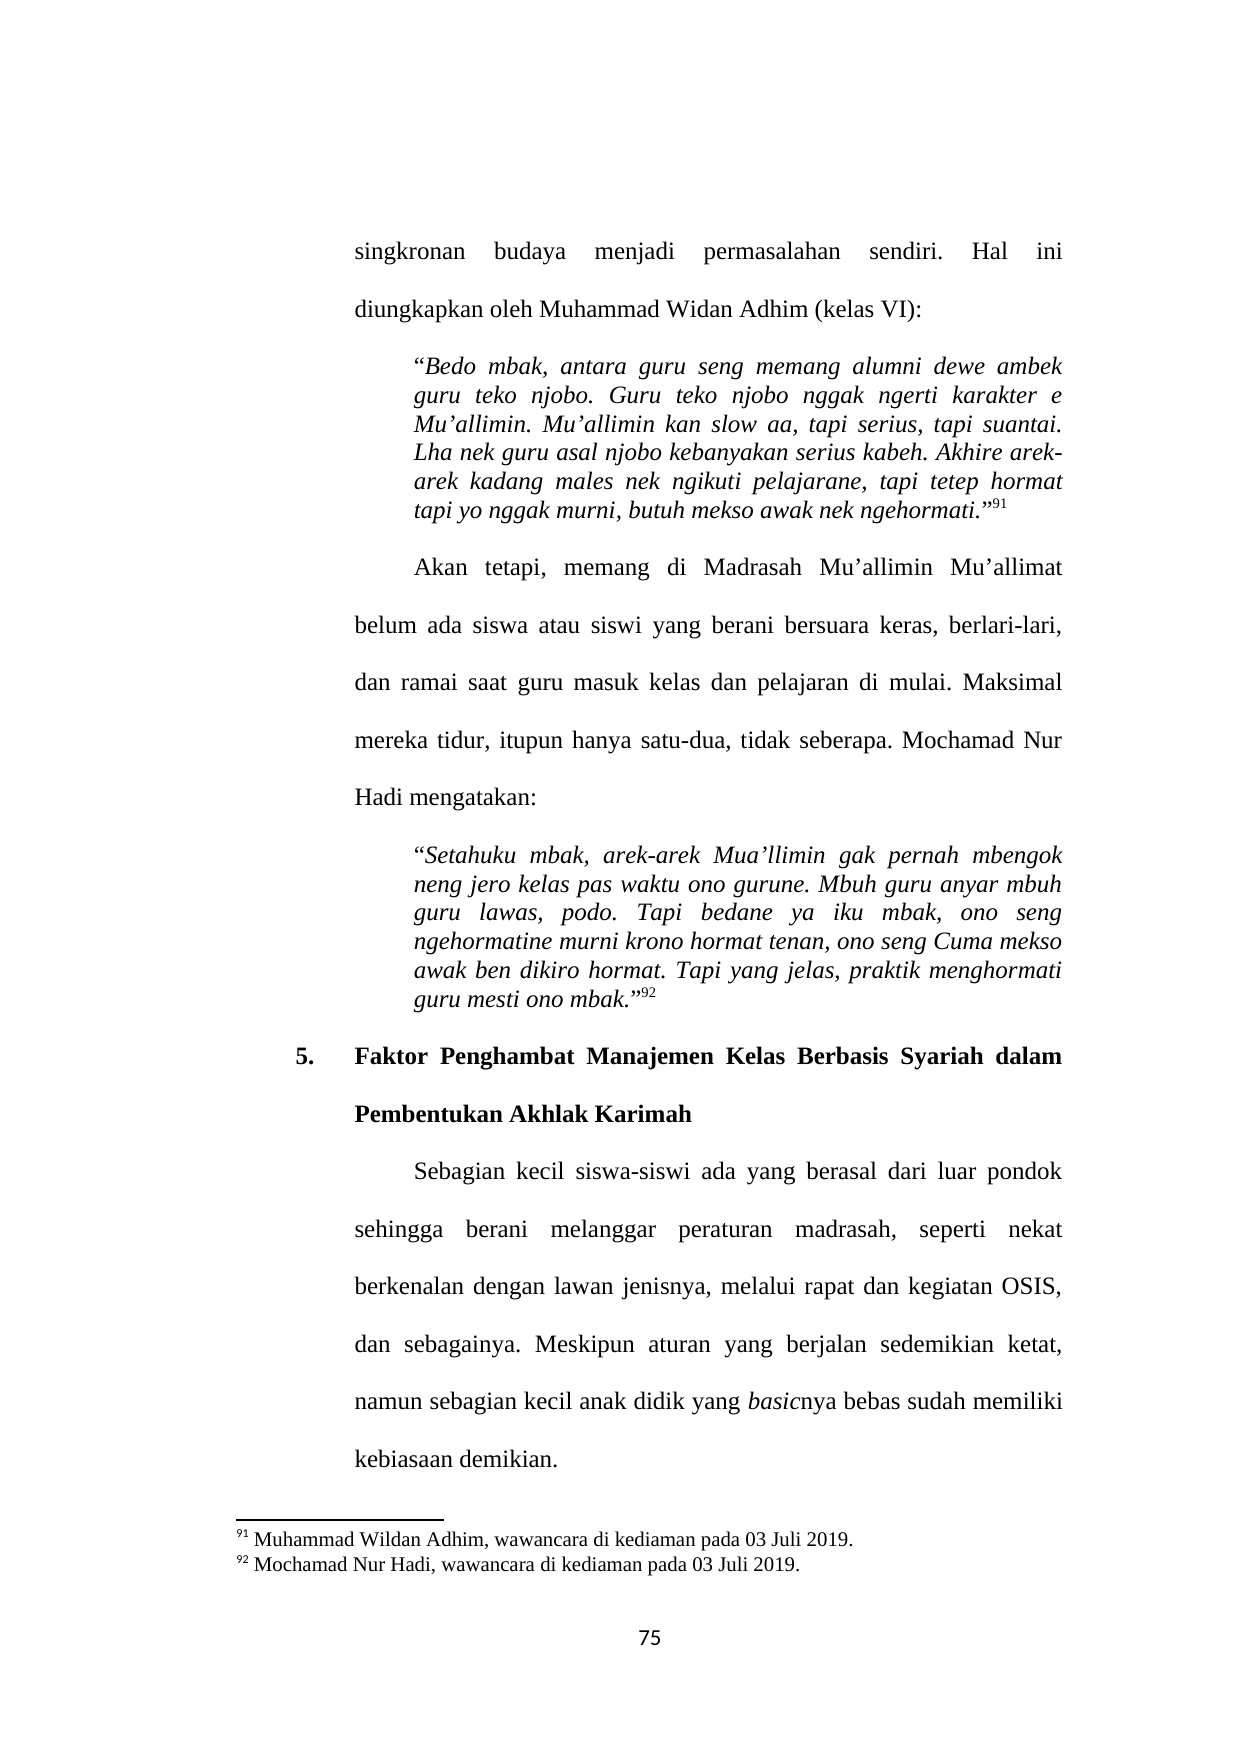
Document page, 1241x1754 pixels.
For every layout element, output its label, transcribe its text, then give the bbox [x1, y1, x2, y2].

list Faktor Penghambat Manajemen Kelas Berbasis Syariah dalam Pembentukan Akhlak Karimah [295, 1041, 1063, 1127]
list Akan tetapi, memang di Madrasah Mu’allimin Mu’allimat belum ada siswa atau siswi yang berani bersuara keras, berlari-lari, dan ramai saat guru masuk kelas dan pelajaran di mulai. Maksimal mereka tidur, itupun hanya satu-dua, tidak seberapa. Mochamad Nur Hadi mengatakan: [354, 552, 1063, 811]
list “Setahuku mbak, arek-arek Mua’llimin gak pernah mbengok neng jero kelas pas waktu ono gurune. Mbuh guru anyar mbuh guru lawas, podo. Tapi bedane ya iku mbak, ono seng ngehormatine murni krono hormat tenan, ono seng Cuma mekso awak ben dikiro hormat. Tapi yang jelas, praktik menghormati guru mesti ono mbak.” [413, 840, 1063, 1012]
list Sebagian kecil siswa-siswi ada yang berasal dari luar pondok sehingga berani melanggar peraturan madrasah, seperti nekat berkenalan dengan lawan jenisnya, melalui rapat dan kegiatan OSIS, dan sebagainya. Meskipun aturan yang berjalan sedemikian ketat, namun sebagian kecil anak didik yang basicnya bebas sudah memiliki kebiasaan demikian. [354, 1156, 1063, 1472]
list “Bedo mbak, antara guru seng memang alumni dewe ambek guru teko njobo. Guru teko njobo nggak ngerti karakter e Mu’allimin. Mu’allimin kan slow aa, tapi serius, tapi suantai. Lha nek guru asal njobo kebanyakan serius kabeh. Akhire arek-arek kadang males nek ngikuti pelajarane, tapi tetep hormat tapi yo nggak murni, butuh mekso awak nek ngehormati.” [413, 351, 1063, 524]
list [354, 236, 1063, 322]
